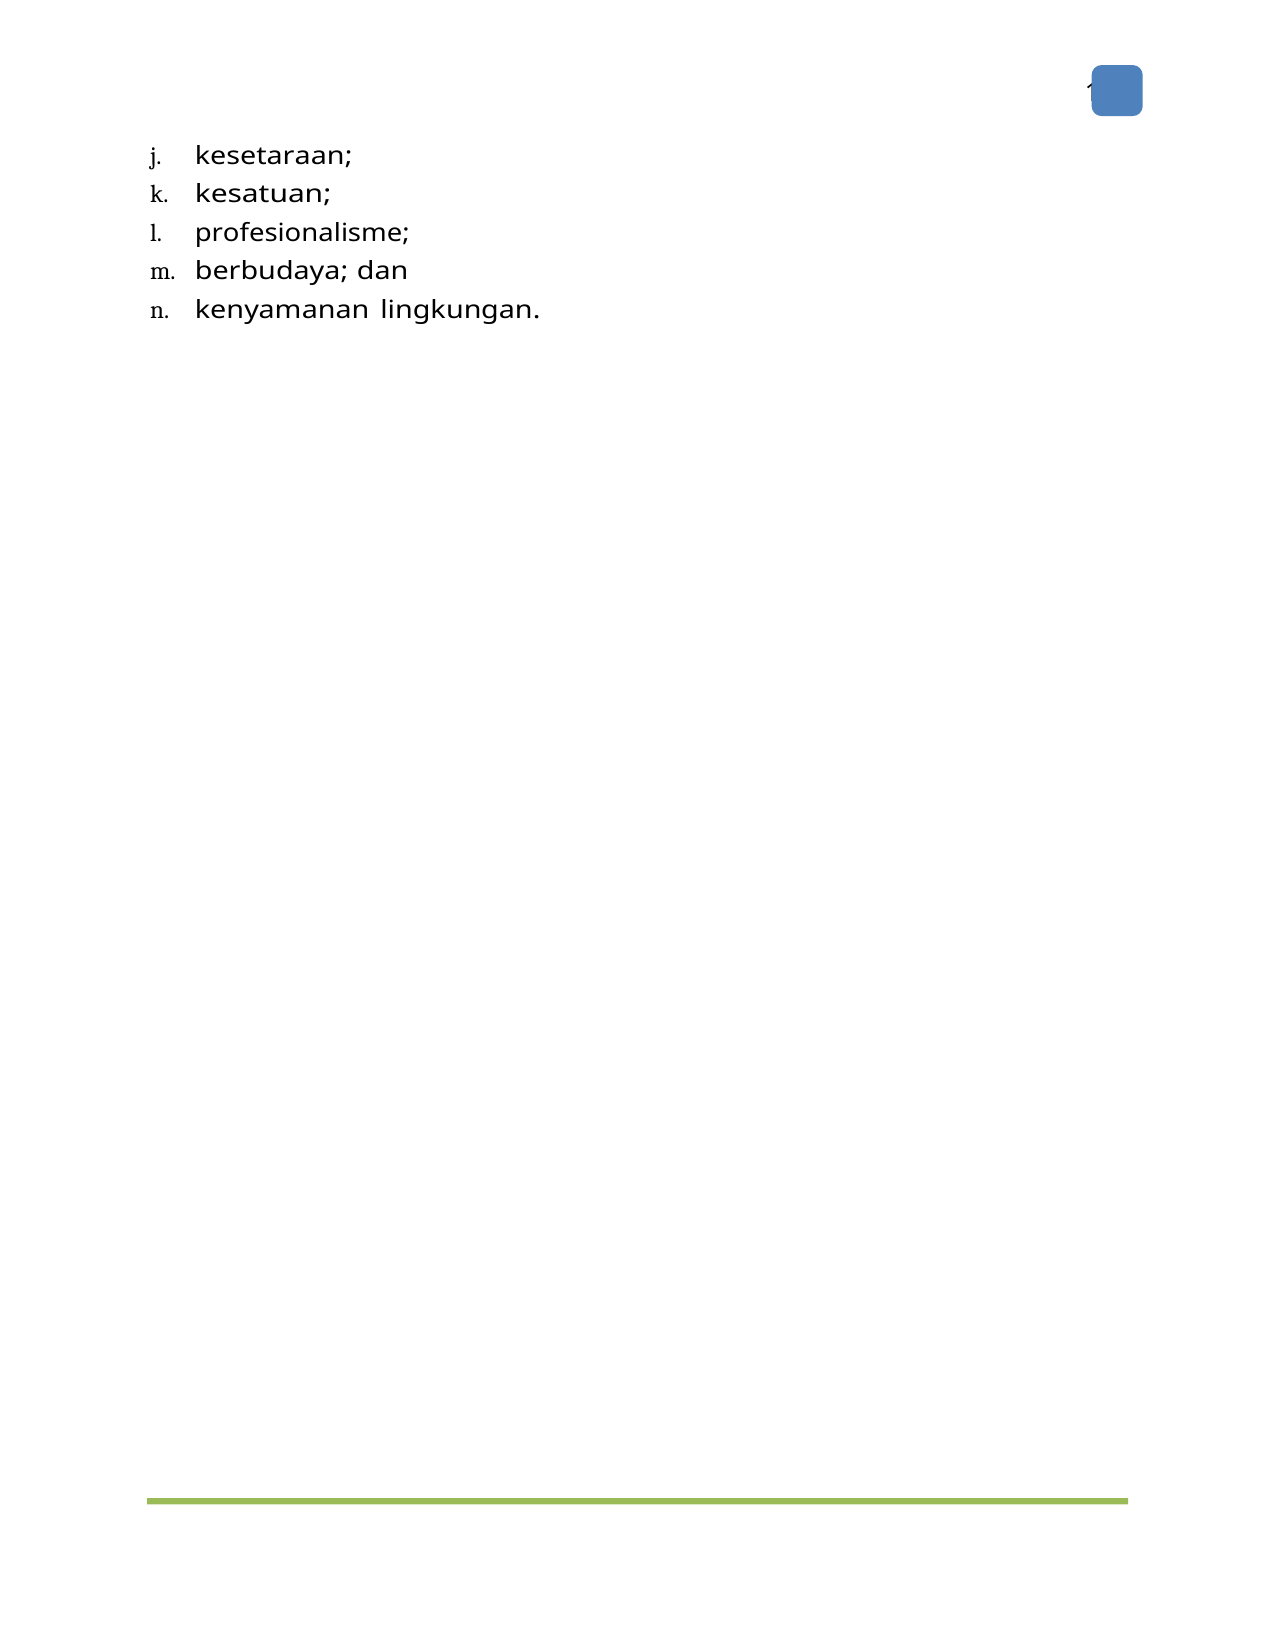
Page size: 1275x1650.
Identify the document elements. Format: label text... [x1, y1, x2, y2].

list kesetaraan; [150, 137, 1204, 172]
list berbudaya; dan [150, 253, 1204, 287]
list kesatuan; [150, 176, 1204, 210]
list kenyamanan lingkungan. [150, 292, 1204, 326]
list profesionalisme; [150, 214, 1204, 248]
